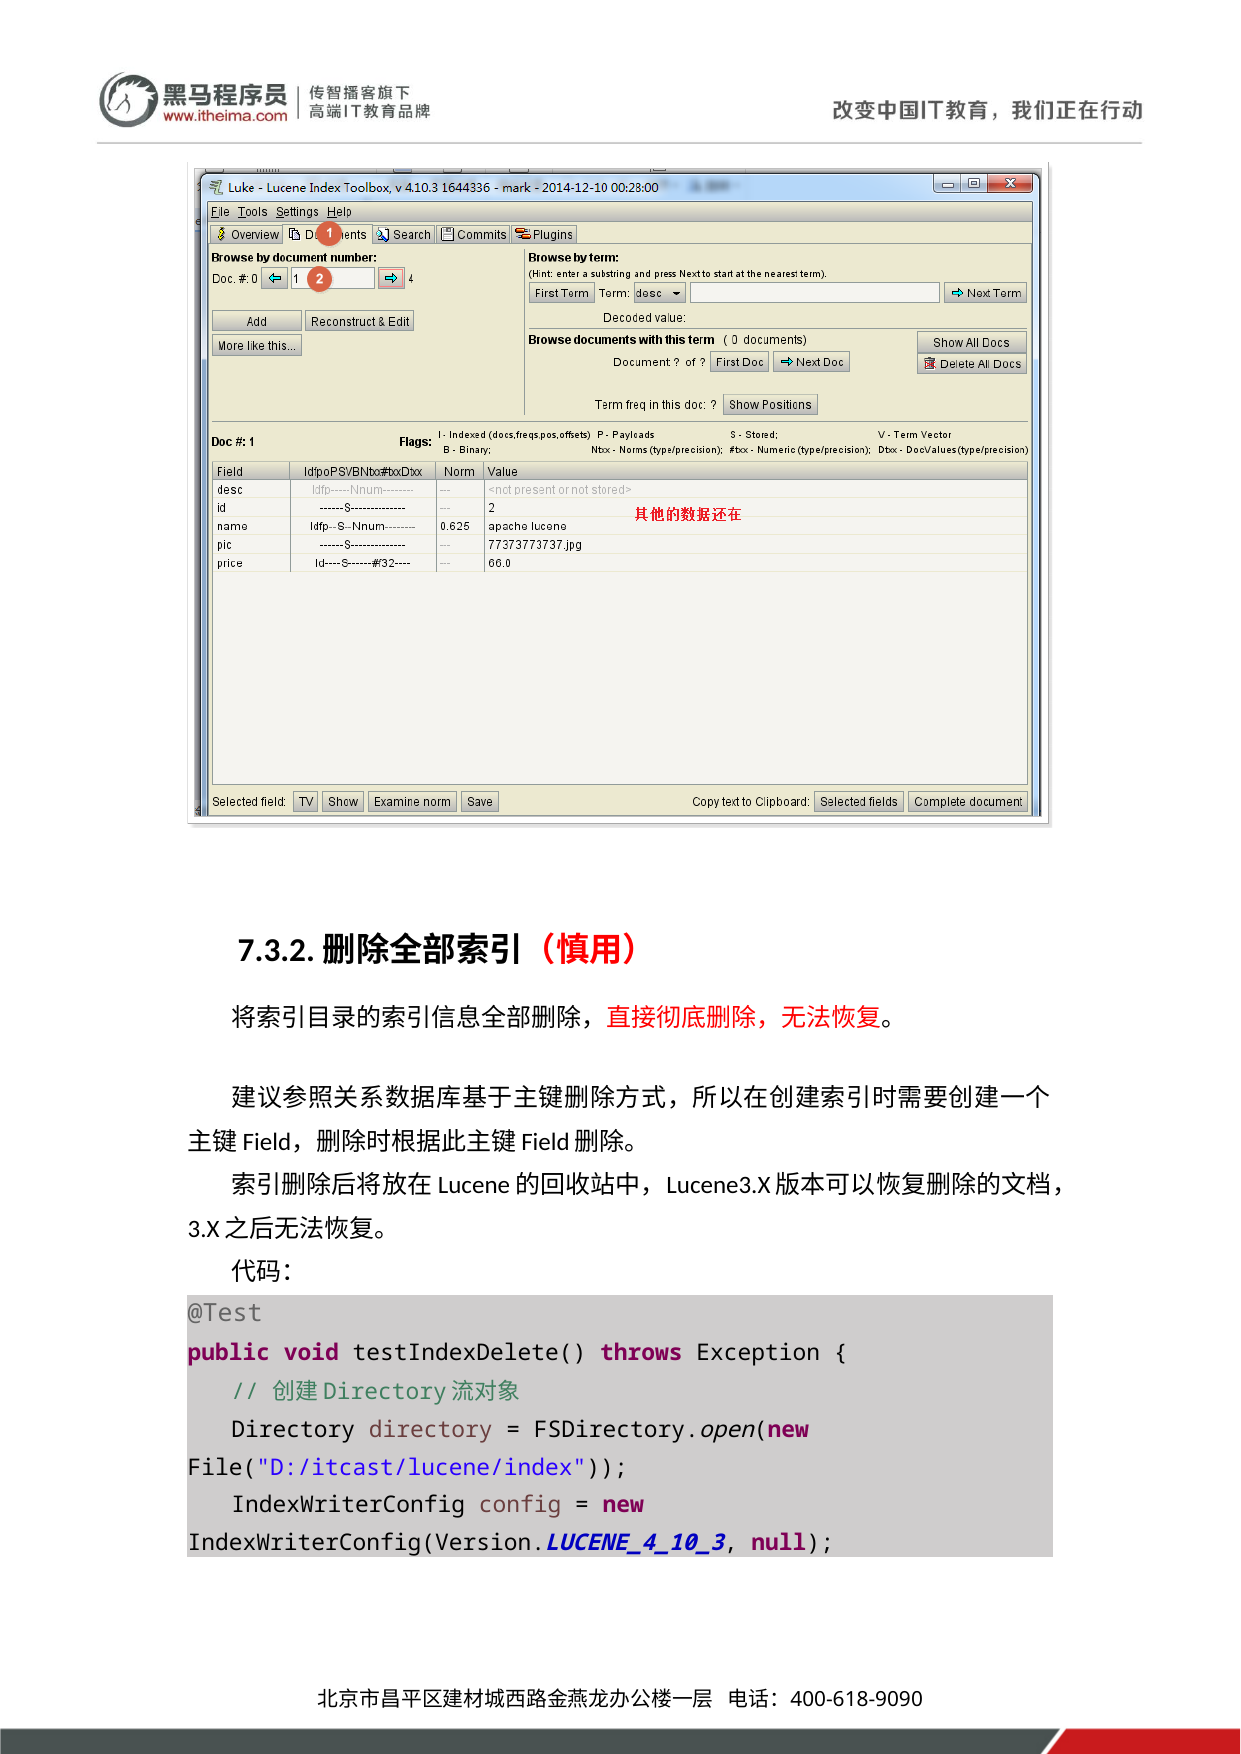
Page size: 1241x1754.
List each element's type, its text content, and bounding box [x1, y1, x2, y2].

text 将索引目录的索引信息全部删除，直接彻底删除，无法恢复。 [187, 998, 1053, 1034]
picture [0, 1, 1241, 151]
text // 创建Directory流对象 [187, 1373, 1053, 1407]
picture [187, 162, 1053, 828]
text public void testIndexDelete() throws Exception { [187, 1336, 1053, 1367]
text Directory directory = FSDirectory.open(new File("D:/itcast/lucene/index")); [187, 1413, 1053, 1482]
text 代码： [187, 1251, 1053, 1288]
text 建议参照关系数据库基于主键删除方式，所以在创建索引时需要创建一个主键Field，删除时根据此主键Field删除。 [187, 1078, 1053, 1157]
subtitle 删除全部索引（慎用） [237, 923, 1053, 971]
text IndexWriterConfig config = new IndexWriterConfig(Version.LUCENE_4_10_3, null); [187, 1488, 1053, 1557]
picture [0, 1669, 1241, 1754]
text @Test [187, 1295, 1053, 1329]
text 索引删除后将放在Lucene的回收站中，Lucene3.X版本可以恢复删除的文档，3.X之后无法恢复。 [187, 1164, 1053, 1244]
